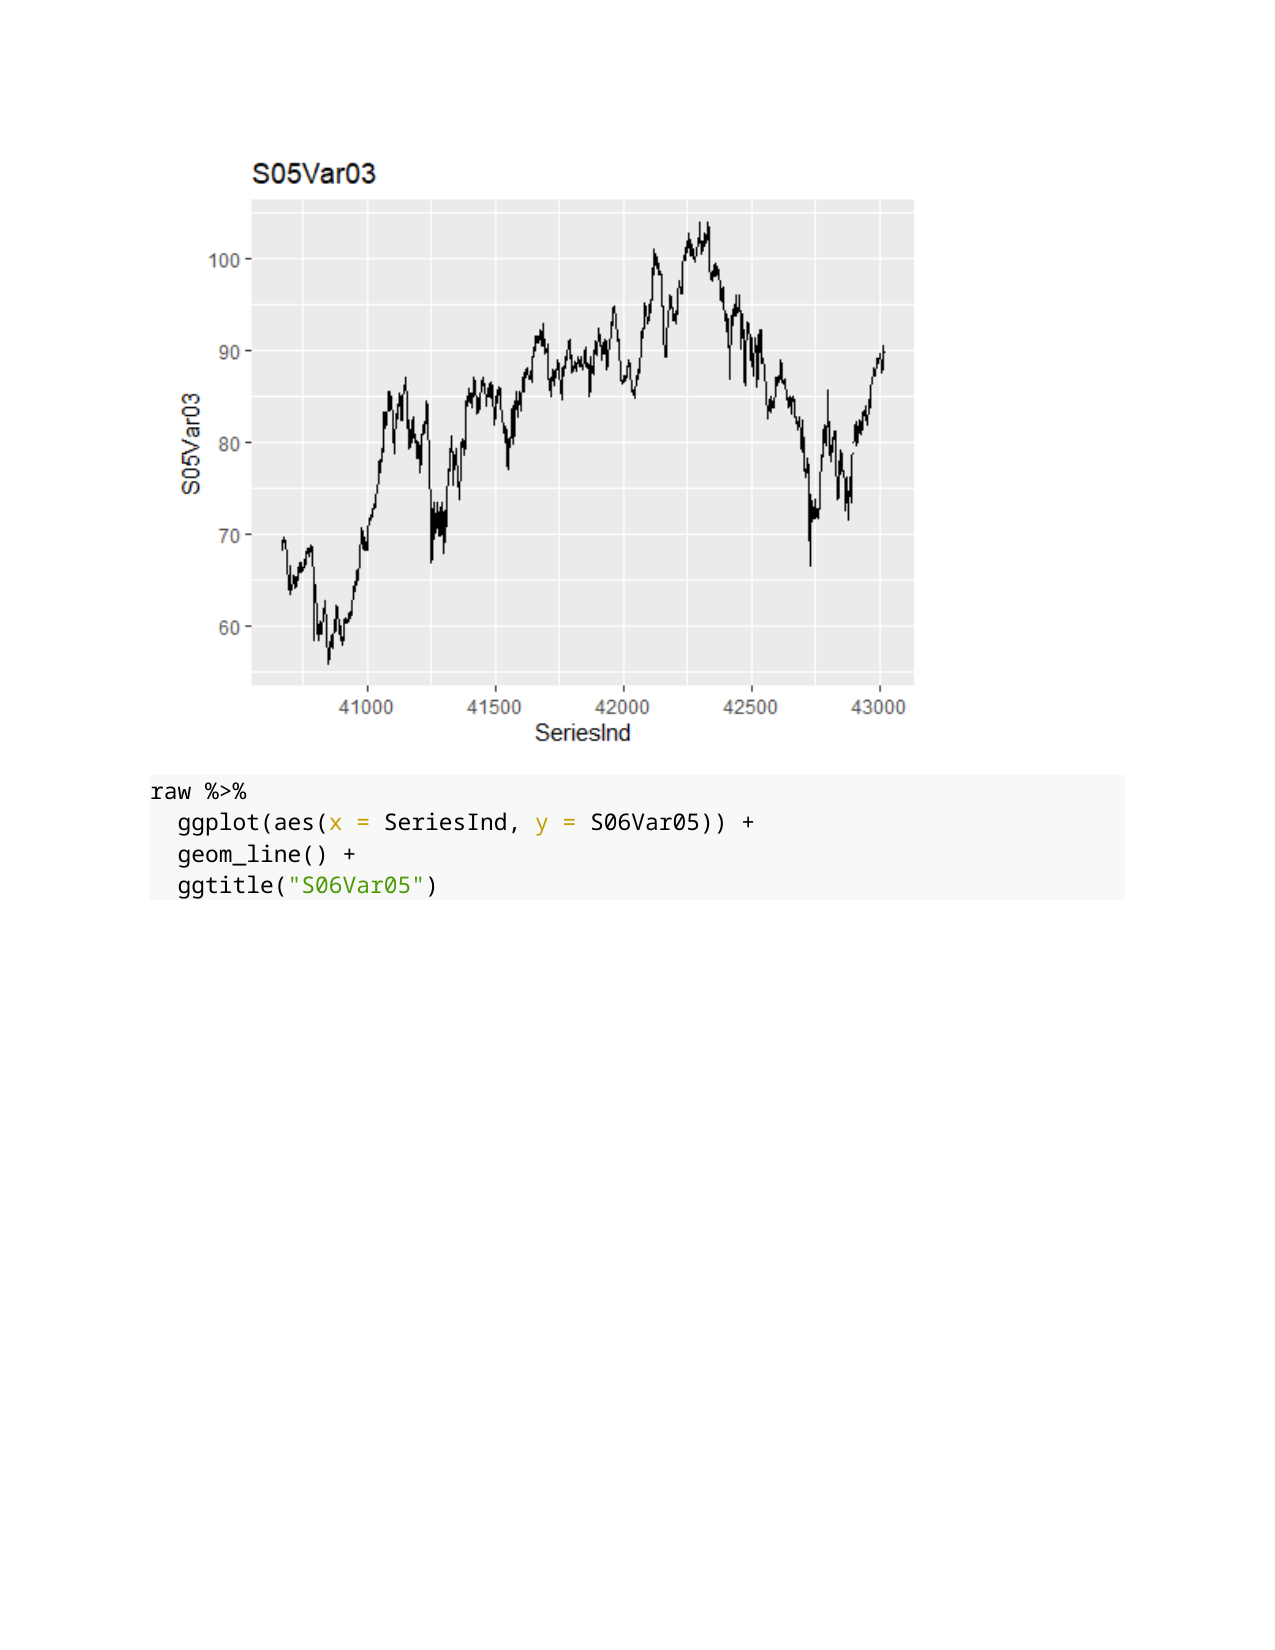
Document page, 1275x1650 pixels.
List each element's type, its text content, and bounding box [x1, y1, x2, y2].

picture [168, 150, 927, 757]
text raw %>% ggplot(aes(x = SeriesInd, y = S06Var05)) + geom_line() + ggtitle("S06Var05") [246, 775, 1125, 900]
